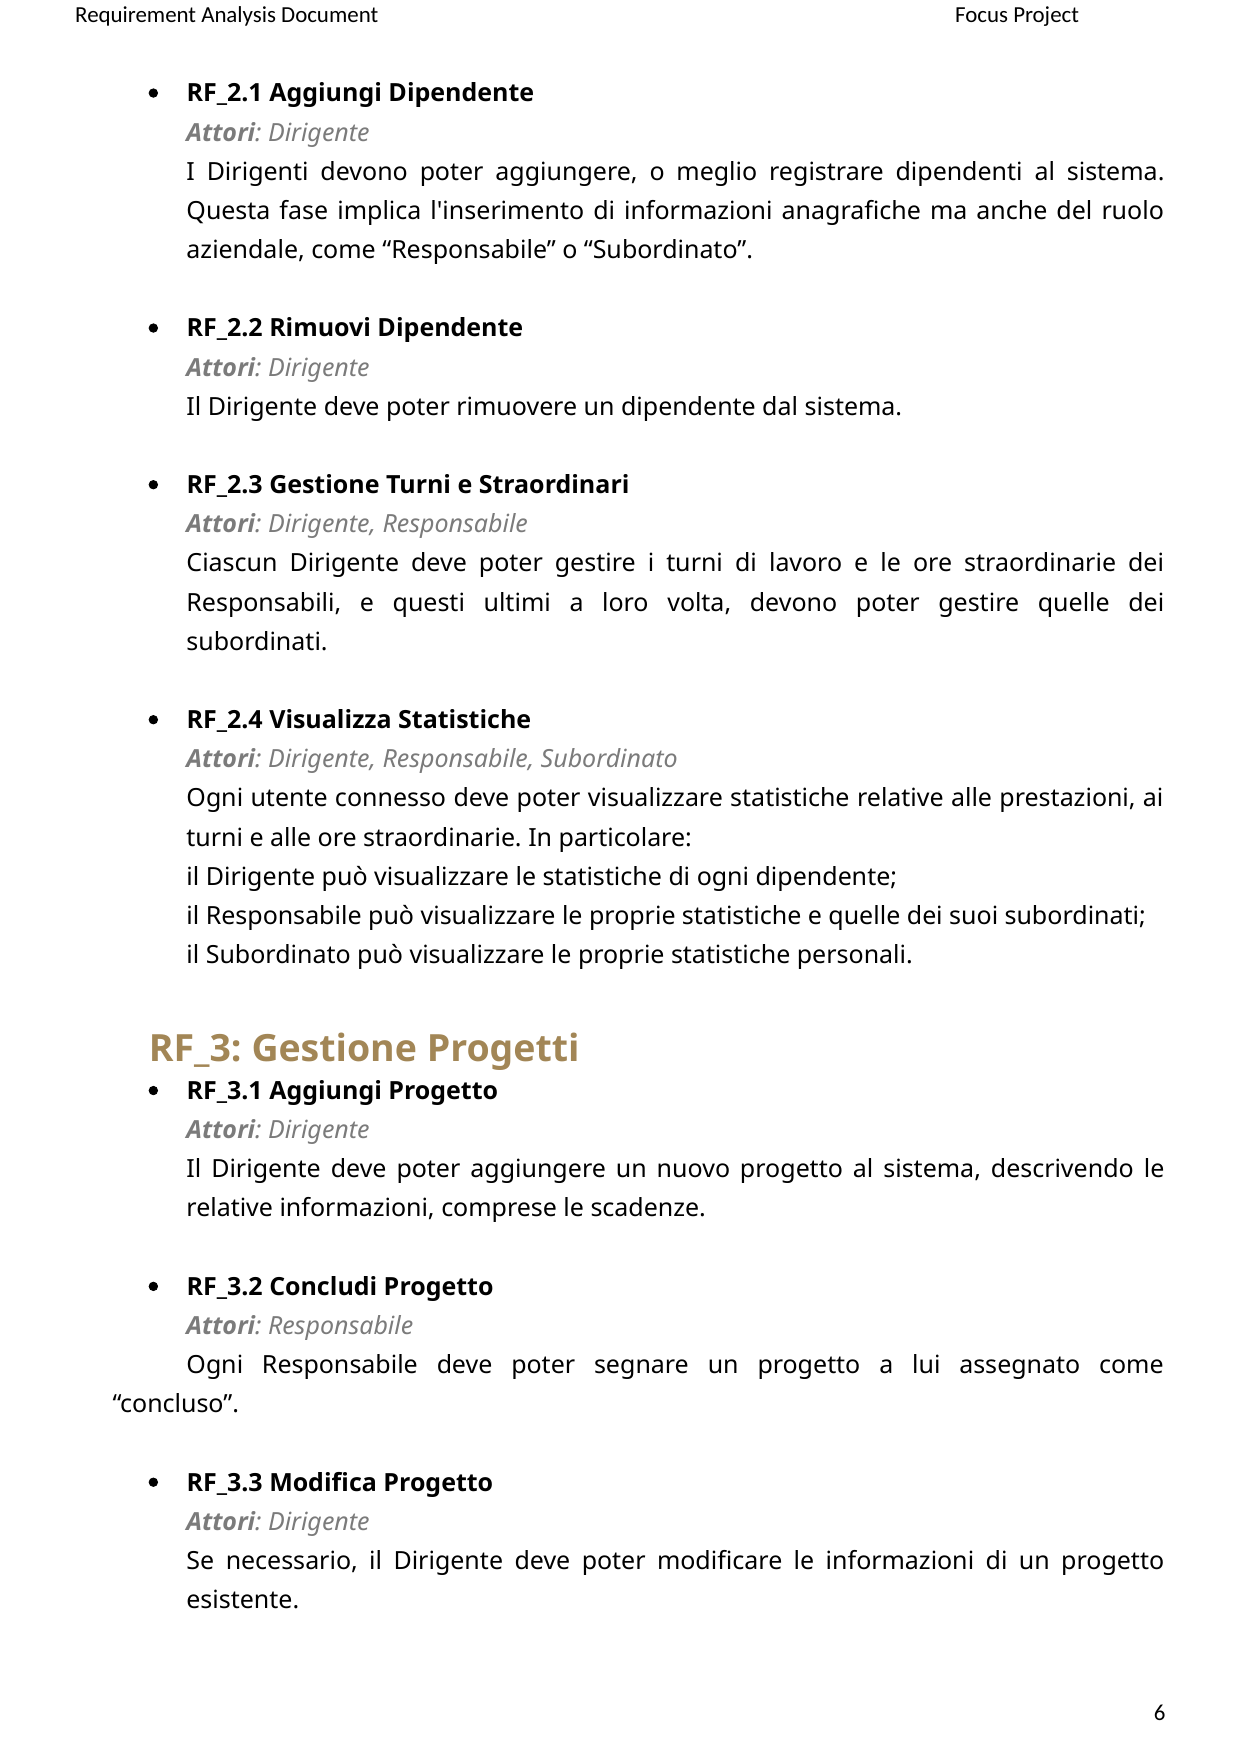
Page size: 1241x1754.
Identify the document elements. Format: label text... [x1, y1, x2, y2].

text Ogni Responsabile deve poter segnare un progetto a lui assegnato come “concluso”. [112, 1347, 1165, 1420]
list Attori: Dirigente, Responsabile [186, 506, 1165, 540]
list RF_2.4 Visualizza Statistiche [149, 702, 1165, 736]
text RF_3: Gestione Progetti [75, 1021, 1165, 1072]
list RF_2.2 Rimuovi Dipendente [149, 310, 1165, 344]
list I Dirigenti devono poter aggiungere, o meglio registrare dipendenti al sistema. Questa fase implica l'inserimento di informazioni anagrafiche ma anche del ruolo aziendale, come “Responsabile” o “Subordinato”. [186, 153, 1165, 266]
list RF_2.3 Gestione Turni e Straordinari [149, 467, 1165, 501]
text Ciascun Dirigente deve poter gestire i turni di lavoro e le ore straordinarie dei Responsabili, e questi ultimi a loro volta, devono poter gestire quelle dei subordinati. [186, 545, 1165, 657]
list il Responsabile può visualizzare le proprie statistiche e quelle dei suoi subordinati; [186, 897, 1165, 932]
text Il Dirigente deve poter aggiungere un nuovo progetto al sistema, descrivendo le relative informazioni, comprese le scadenze. [186, 1151, 1165, 1224]
list il Subordinato può visualizzare le proprie statistiche personali. [186, 937, 1165, 971]
list il Dirigente può visualizzare le statistiche di ogni dipendente; [186, 858, 1165, 892]
list Se necessario, il Dirigente deve poter modificare le informazioni di un progetto esistente. [186, 1542, 1165, 1616]
list RF_2.1 Aggiungi Dipendente [149, 75, 1165, 109]
list Il Dirigente deve poter rimuovere un dipendente dal sistema. [186, 388, 1165, 422]
text Attori: Responsabile [112, 1307, 1165, 1342]
text Attori: Dirigente [112, 1503, 1165, 1537]
list Attori: Dirigente, Responsabile, Subordinato [186, 741, 1165, 775]
list RF_3.2 Concludi Progetto [149, 1268, 1165, 1302]
list Attori: Dirigente [186, 114, 1165, 148]
list Ogni utente connesso deve poter visualizzare statistiche relative alle prestazioni, ai turni e alle ore straordinarie. In particolare: [186, 780, 1165, 853]
text Attori: Dirigente [112, 1112, 1165, 1146]
list RF_3.1 Aggiungi Progetto [149, 1072, 1165, 1107]
list Attori: Dirigente [186, 349, 1165, 383]
list RF_3.3 Modifica Progetto [149, 1464, 1165, 1498]
